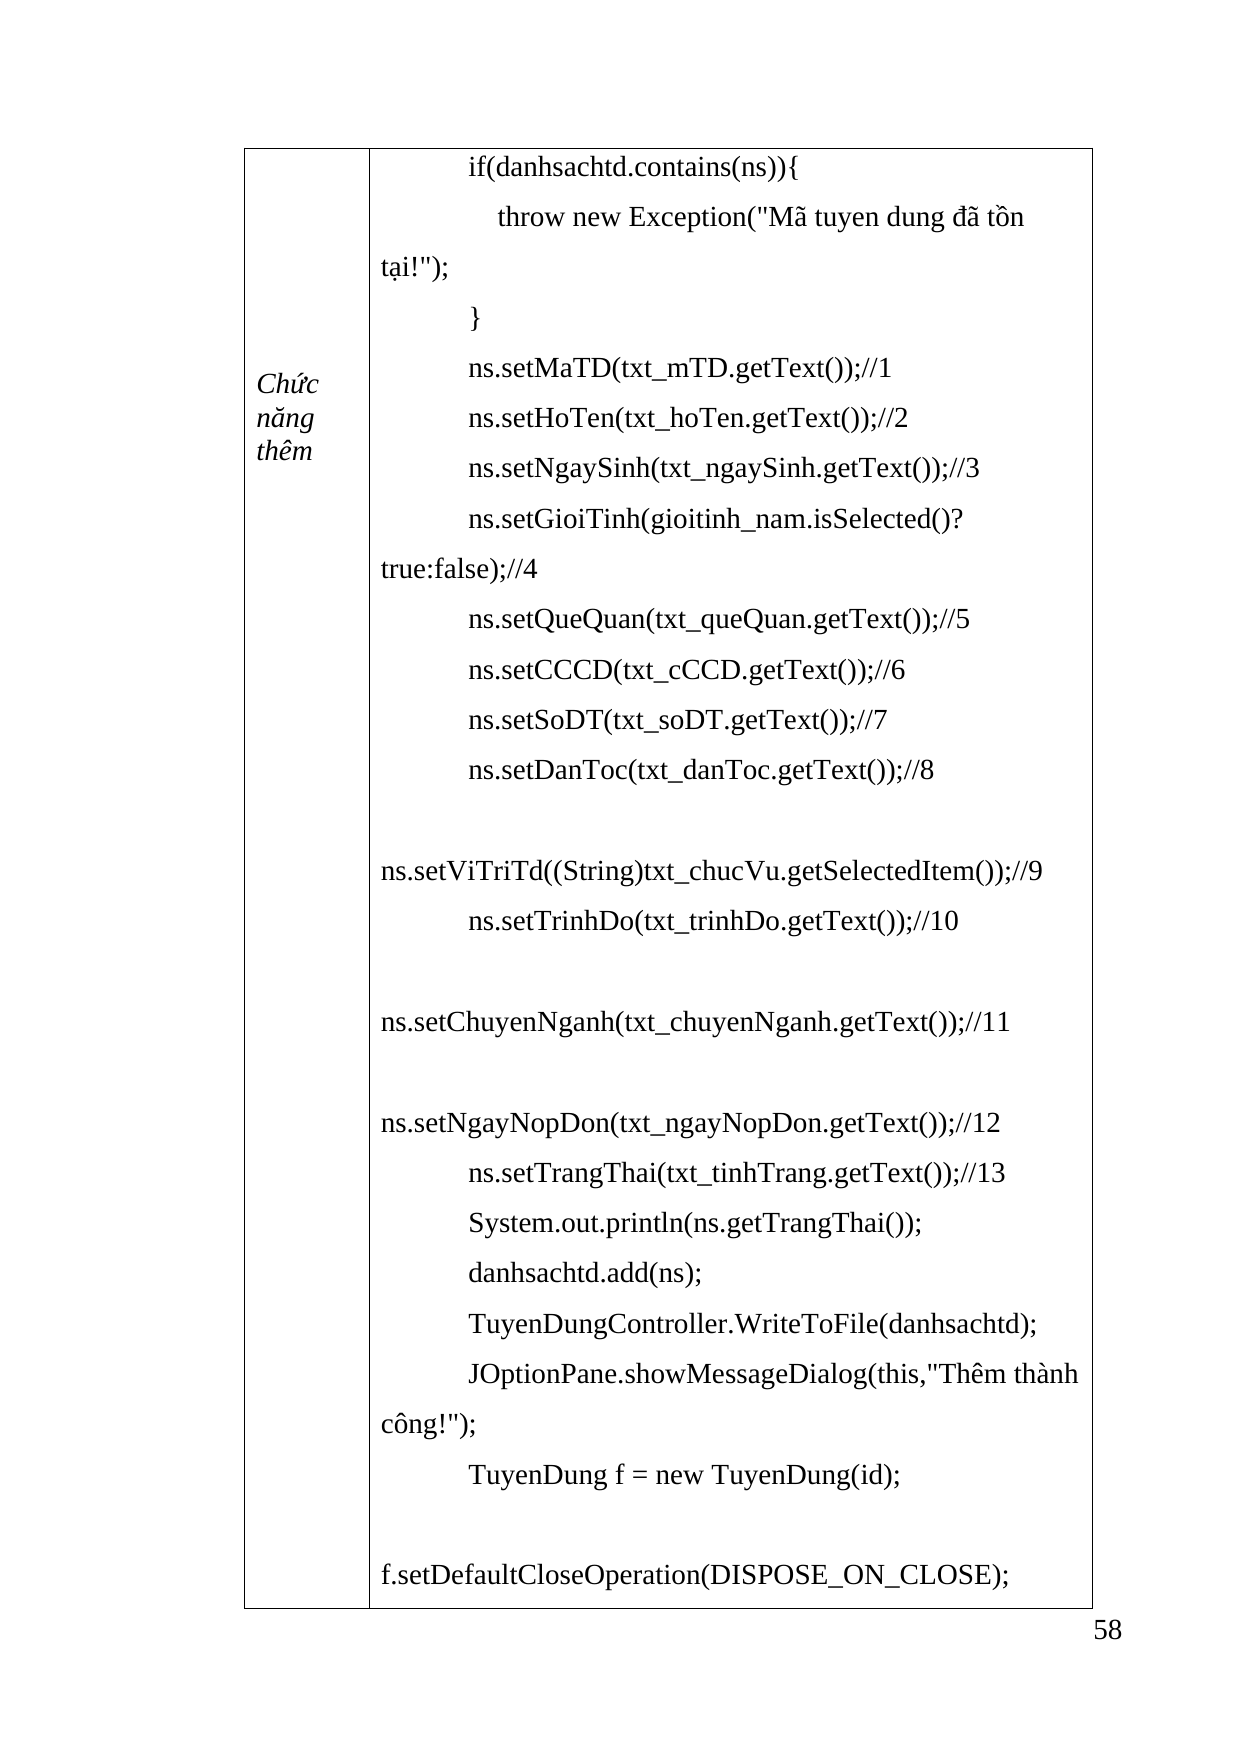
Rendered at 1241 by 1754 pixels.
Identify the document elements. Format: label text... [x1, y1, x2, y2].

table_cell Chức năng thêm [245, 149, 369, 1608]
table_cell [370, 149, 1092, 1608]
